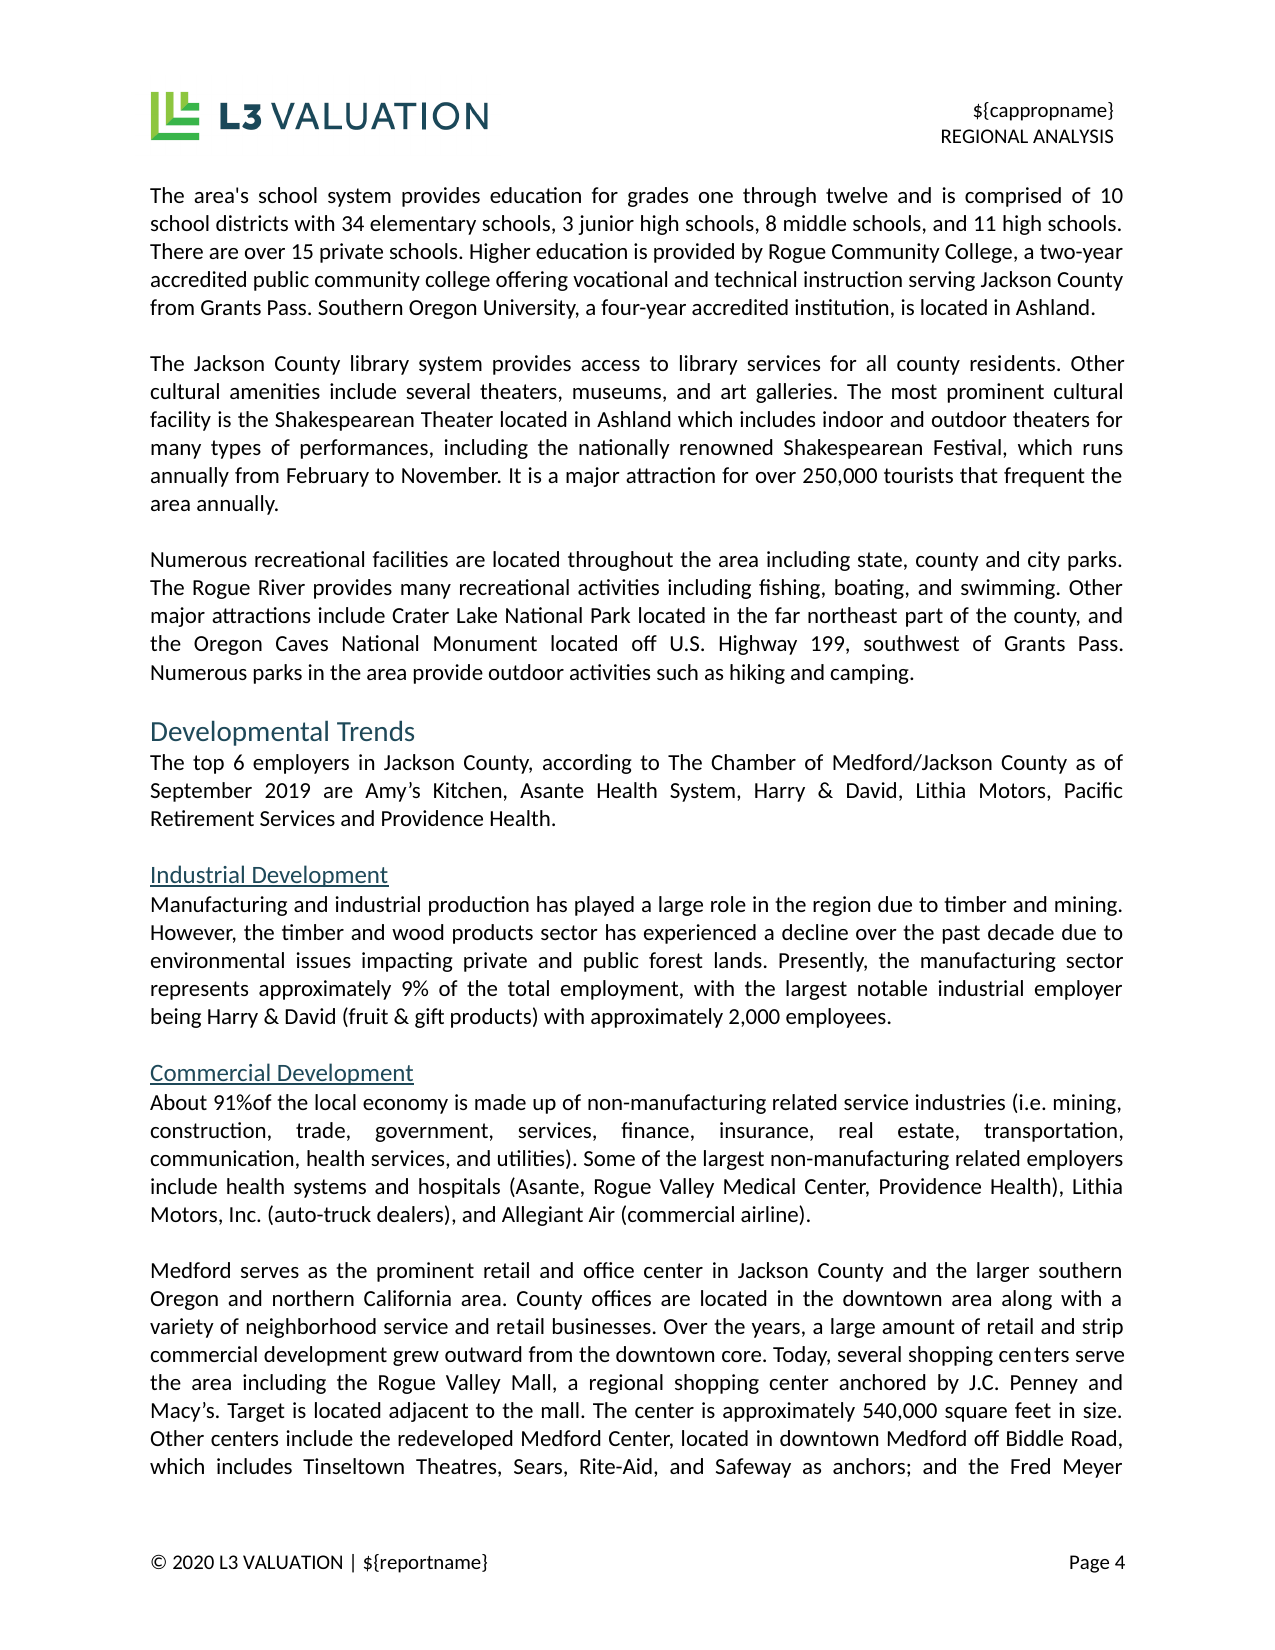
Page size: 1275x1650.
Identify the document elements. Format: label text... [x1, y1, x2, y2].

text Developmental Trends [150, 713, 1125, 748]
text The Jackson County library system provides access to library services for all county residents. Other cultural amenities include several theaters, museums, and art galleries. The most prominent cultural facility is the Shakespearean Theater located in Ashland which includes indoor and outdoor theaters for many types of performances, including the nationally renowned Shakespearean Festival, which runs annually from February to November. It is a major attraction for over 250,000 tourists that frequent the area annually. [150, 349, 1125, 517]
text Industrial Development [150, 859, 1125, 890]
text About 91%of the local economy is made up of non-manufacturing related service industries (i.e. mining, construction, trade, government, services, finance, insurance, real estate, transportation, communication, health services, and utilities). Some of the largest non-manufacturing related employers include health systems and hospitals (Asante, Rogue Valley Medical Center, Providence Health), Lithia Motors, Inc. (auto-truck dealers), and Allegiant Air (commercial airline). [150, 1088, 1125, 1228]
text The top 6 employers in Jackson County, according to The Chamber of Medford/Jackson County as of September 2019 are Amy’s Kitchen, Asante Health System, Harry & David, Lithia Motors, Pacific Retirement Services and Providence Health. [150, 748, 1125, 832]
text The area's school system provides education for grades one through twelve and is comprised of 10 school districts with 34 elementary schools, 3 junior high schools, 8 middle schools, and 11 high schools. There are over 15 private schools. Higher education is provided by Rogue Community College, a two-year accredited public community college offering vocational and technical instruction serving Jackson County from Grants Pass. Southern Oregon University, a four-year accredited institution, is located in Ashland. [150, 181, 1125, 321]
text Manufacturing and industrial production has played a large role in the region due to timber and mining. However, the timber and wood products sector has experienced a decline over the past decade due to environmental issues impacting private and public forest lands. Presently, the manufacturing sector represents approximately 9% of the total employment, with the largest notable industrial employer being Harry & David (fruit & gift products) with approximately 2,000 employees. [150, 890, 1125, 1030]
text Commercial Development [150, 1057, 1125, 1088]
picture [135, 75, 502, 156]
text Numerous recreational facilities are located throughout the area including state, county and city parks. The Rogue River provides many recreational activities including fishing, boating, and swimming. Other major attractions include Crater Lake National Park located in the far northeast part of the county, and the Oregon Caves National Monument located off U.S. Highway 199, southwest of Grants Pass. Numerous parks in the area provide outdoor activities such as hiking and camping. [150, 546, 1125, 686]
